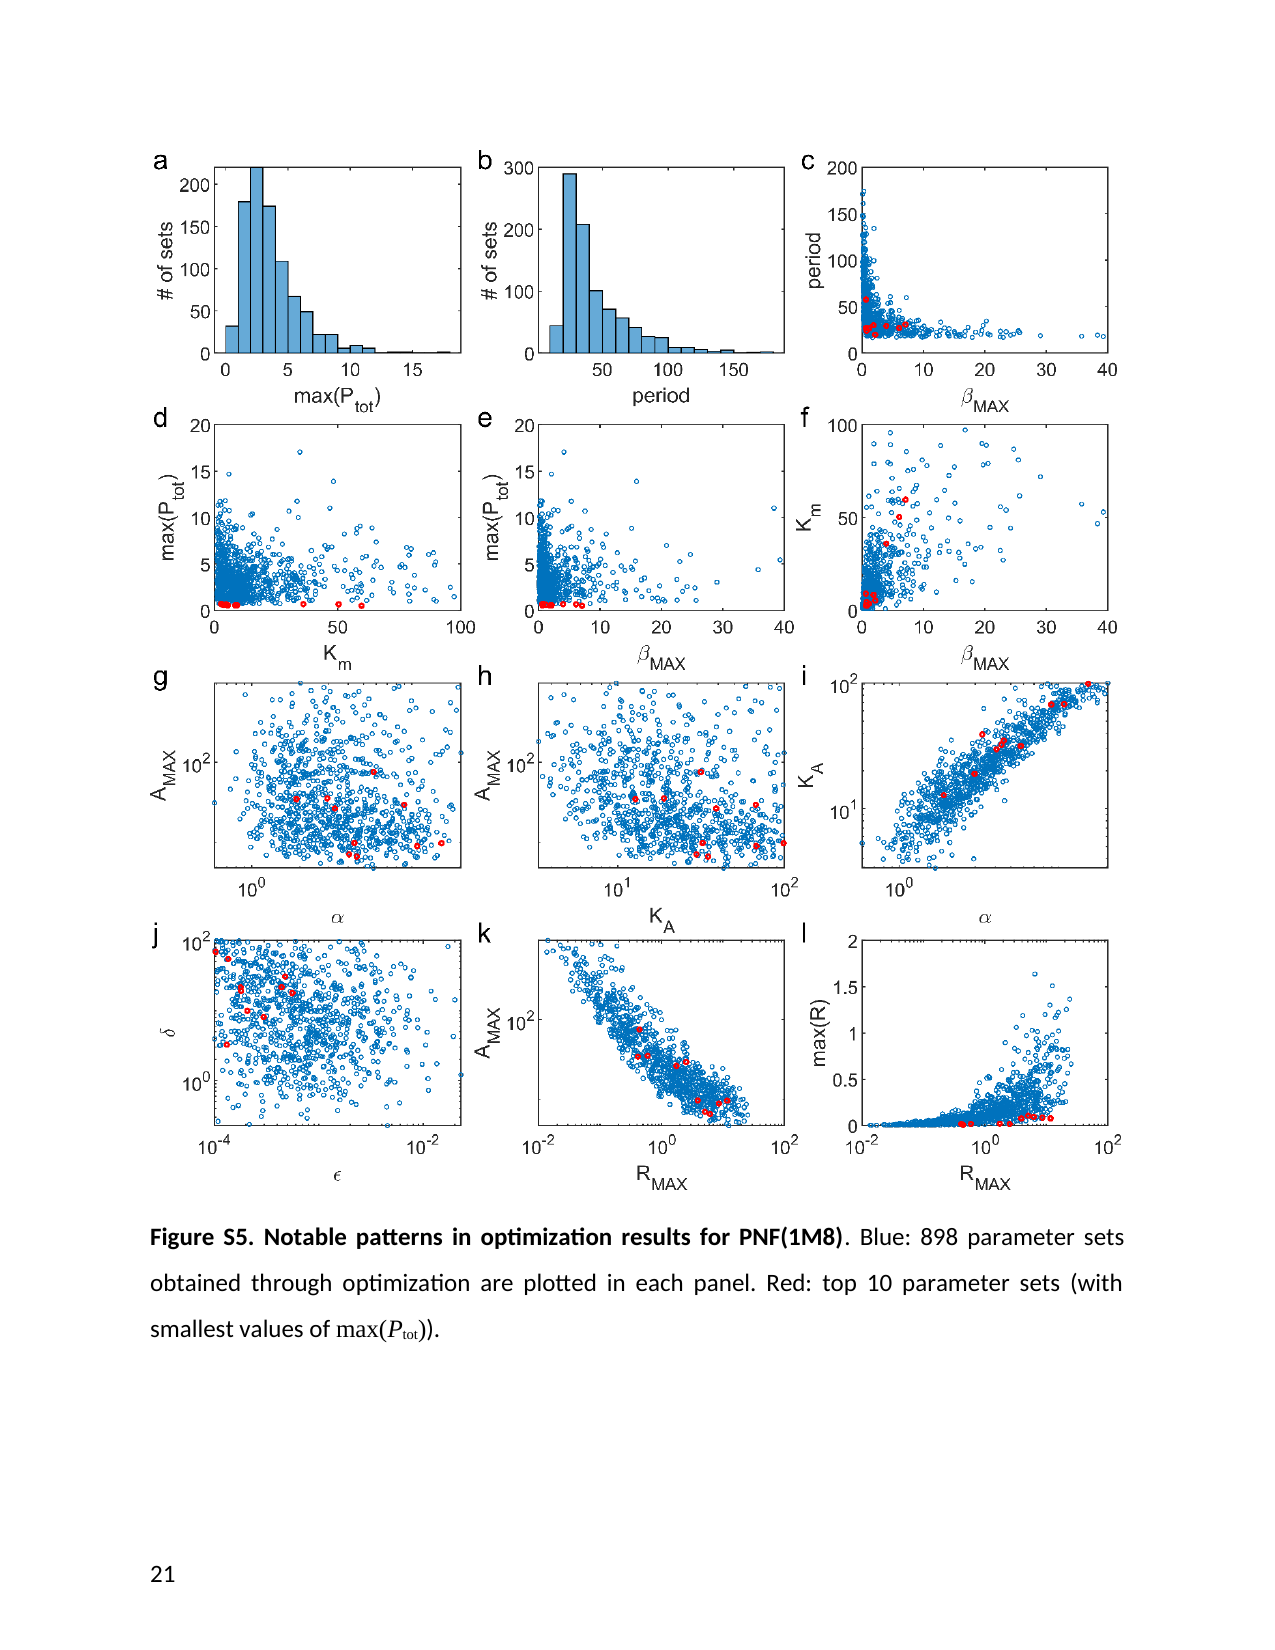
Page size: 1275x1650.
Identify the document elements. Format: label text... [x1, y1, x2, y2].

text Figure S5. Notable patterns in optimization results for PNF(1M8). Blue: 898 parameter sets obtained through optimization are plotted in each panel. Red: top 10 parameter sets (with smallest values of max(Ptot)). [150, 1221, 1125, 1343]
picture [150, 150, 1121, 1190]
